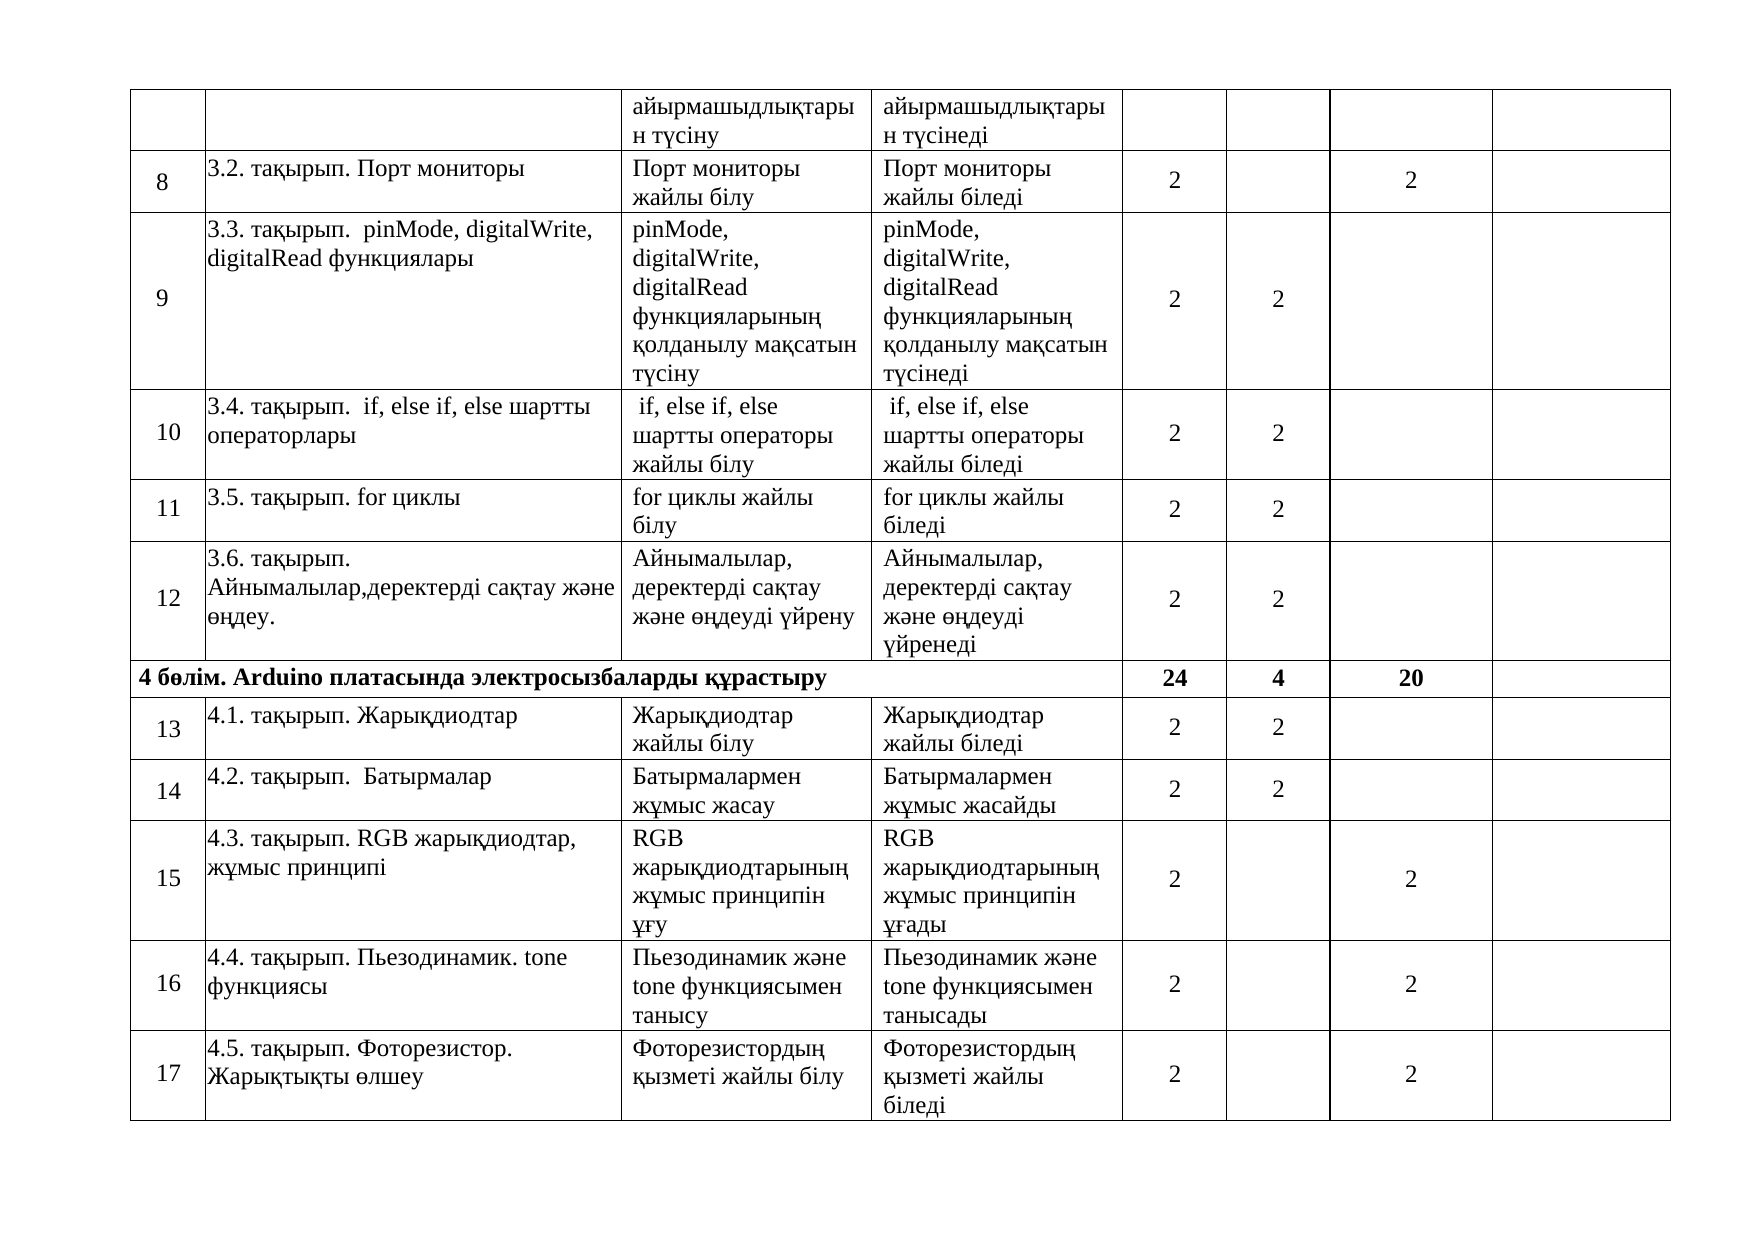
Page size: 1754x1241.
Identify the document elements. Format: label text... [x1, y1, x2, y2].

table_cell [1331, 90, 1492, 150]
table_cell [1331, 390, 1492, 479]
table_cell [872, 90, 1122, 150]
table_cell [1493, 390, 1670, 479]
table_cell 2 [1227, 542, 1329, 660]
table_cell 2 [1123, 760, 1226, 820]
table_cell 2 [1331, 941, 1492, 1030]
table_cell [622, 90, 871, 150]
table_cell 4.2. тақырып. Батырмалар [206, 760, 621, 820]
table_cell 4.3. тақырып. RGB жарықдиодтар, жұмыс принципі [206, 821, 621, 939]
table_cell 2 [1331, 151, 1492, 212]
table_cell 2 [1123, 821, 1226, 939]
table_cell Порт мониторы жайлы білу [622, 151, 871, 212]
table_cell 2 [1123, 390, 1226, 479]
table_cell Порт мониторы жайлы біледі [872, 151, 1122, 212]
table_cell Айнымалылар, деректерді сақтау және өңдеуді үйрену [622, 542, 871, 660]
table_cell 2 [1123, 941, 1226, 1030]
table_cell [206, 90, 621, 150]
table_cell 20 [1331, 661, 1492, 697]
table_cell [1331, 213, 1492, 389]
table_cell [1493, 151, 1670, 212]
table_cell [131, 90, 205, 150]
table_cell [1227, 821, 1329, 939]
table_cell 2 [1123, 542, 1226, 660]
table_cell 3.5. тақырып. for циклы [206, 480, 621, 541]
table_cell if, else if, else шартты операторы жайлы біледі [872, 390, 1122, 479]
table_cell [131, 390, 205, 479]
table_cell [1493, 760, 1670, 820]
table_cell 2 [1123, 90, 1226, 150]
table_cell 4.4. тақырып. Пьезодинамик. tone функциясы [206, 941, 621, 1030]
table_cell [1331, 698, 1492, 759]
table_cell [131, 698, 205, 759]
table_cell 3.4. тақырып. if, else if, else шартты операторлары [206, 390, 621, 479]
table_cell if, else if, else шартты операторы жайлы білу [622, 390, 871, 479]
table_cell [1493, 941, 1670, 1030]
table_cell [1493, 821, 1670, 939]
table_cell [1493, 542, 1670, 660]
table_cell 4 бөлім. Arduino платасында электросызбаларды құрастыру [131, 661, 1122, 697]
table_cell [1227, 1031, 1329, 1120]
table_cell [131, 941, 205, 1030]
table_cell 2 [1123, 213, 1226, 389]
table_cell 2 [1123, 1031, 1226, 1120]
table_cell 2 [1123, 698, 1226, 759]
table_cell 2 [1227, 390, 1329, 479]
table_cell 4.5. тақырып. Фоторезистор. Жарықтықты өлшеу [206, 1031, 621, 1120]
table_cell 2 [1227, 213, 1329, 389]
table_cell Пьезодинамик және tone функциясымен танысады [872, 941, 1122, 1030]
table_cell 3.6. тақырып. Айнымалылар,деректерді сақтау және өңдеу. [206, 542, 621, 660]
table_cell Айнымалылар, деректерді сақтау және өңдеуді үйренеді [872, 542, 1122, 660]
table_cell [131, 480, 205, 541]
table_cell [131, 821, 205, 939]
table_cell Жарықдиодтар жайлы біледі [872, 698, 1122, 759]
table_cell [1331, 760, 1492, 820]
table_cell for циклы жайлы біледі [872, 480, 1122, 541]
table_cell for циклы жайлы білу [622, 480, 871, 541]
table_cell 3.2. тақырып. Порт мониторы [206, 151, 621, 212]
table_cell RGB жарықдиодтарының жұмыс принципін ұғу [622, 821, 871, 939]
table_cell [131, 760, 205, 820]
table_cell [1493, 213, 1670, 389]
table_cell [131, 542, 205, 660]
table_cell 2 [1123, 480, 1226, 541]
table_cell pinMode, digitalWrite, digitalRead функцияларының қолданылу мақсатын түсінеді [872, 213, 1122, 389]
table_cell [1227, 151, 1329, 212]
table_cell 2 [1227, 480, 1329, 541]
table_cell [131, 151, 205, 212]
table_cell Фоторезистордың қызметі жайлы біледі [872, 1031, 1122, 1120]
table_cell [131, 213, 205, 389]
table_cell 24 [1123, 661, 1226, 697]
table_cell 2 [1227, 760, 1329, 820]
table_cell 4.1. тақырып. Жарықдиодтар [206, 698, 621, 759]
table_cell [1493, 698, 1670, 759]
table_cell 2 [1123, 151, 1226, 212]
table_cell RGB жарықдиодтарының жұмыс принципін ұғады [872, 821, 1122, 939]
table_cell [1331, 542, 1492, 660]
table_cell [1493, 661, 1670, 697]
table_cell [1493, 90, 1670, 150]
table_cell Пьезодинамик және tone функциясымен танысу [622, 941, 871, 1030]
table_cell [1493, 1031, 1670, 1120]
table_cell [1227, 941, 1329, 1030]
table_cell pinMode, digitalWrite, digitalRead функцияларының қолданылу мақсатын түсіну [622, 213, 871, 389]
table_cell 2 [1331, 1031, 1492, 1120]
table_cell Батырмалармен жұмыс жасау [622, 760, 871, 820]
table_cell 3.3. тақырып. pinMode, digitalWrite, digitalRead функциялары [206, 213, 621, 389]
table_cell Жарықдиодтар жайлы білу [622, 698, 871, 759]
table_cell Фоторезистордың қызметі жайлы білу [622, 1031, 871, 1120]
table_cell 4 [1227, 661, 1329, 697]
table_cell 2 [1227, 90, 1329, 150]
table_cell [1331, 480, 1492, 541]
table_cell 2 [1227, 698, 1329, 759]
table_cell 2 [1331, 821, 1492, 939]
table_cell Батырмалармен жұмыс жасайды [872, 760, 1122, 820]
table_cell [131, 1031, 205, 1120]
table_cell [1493, 480, 1670, 541]
